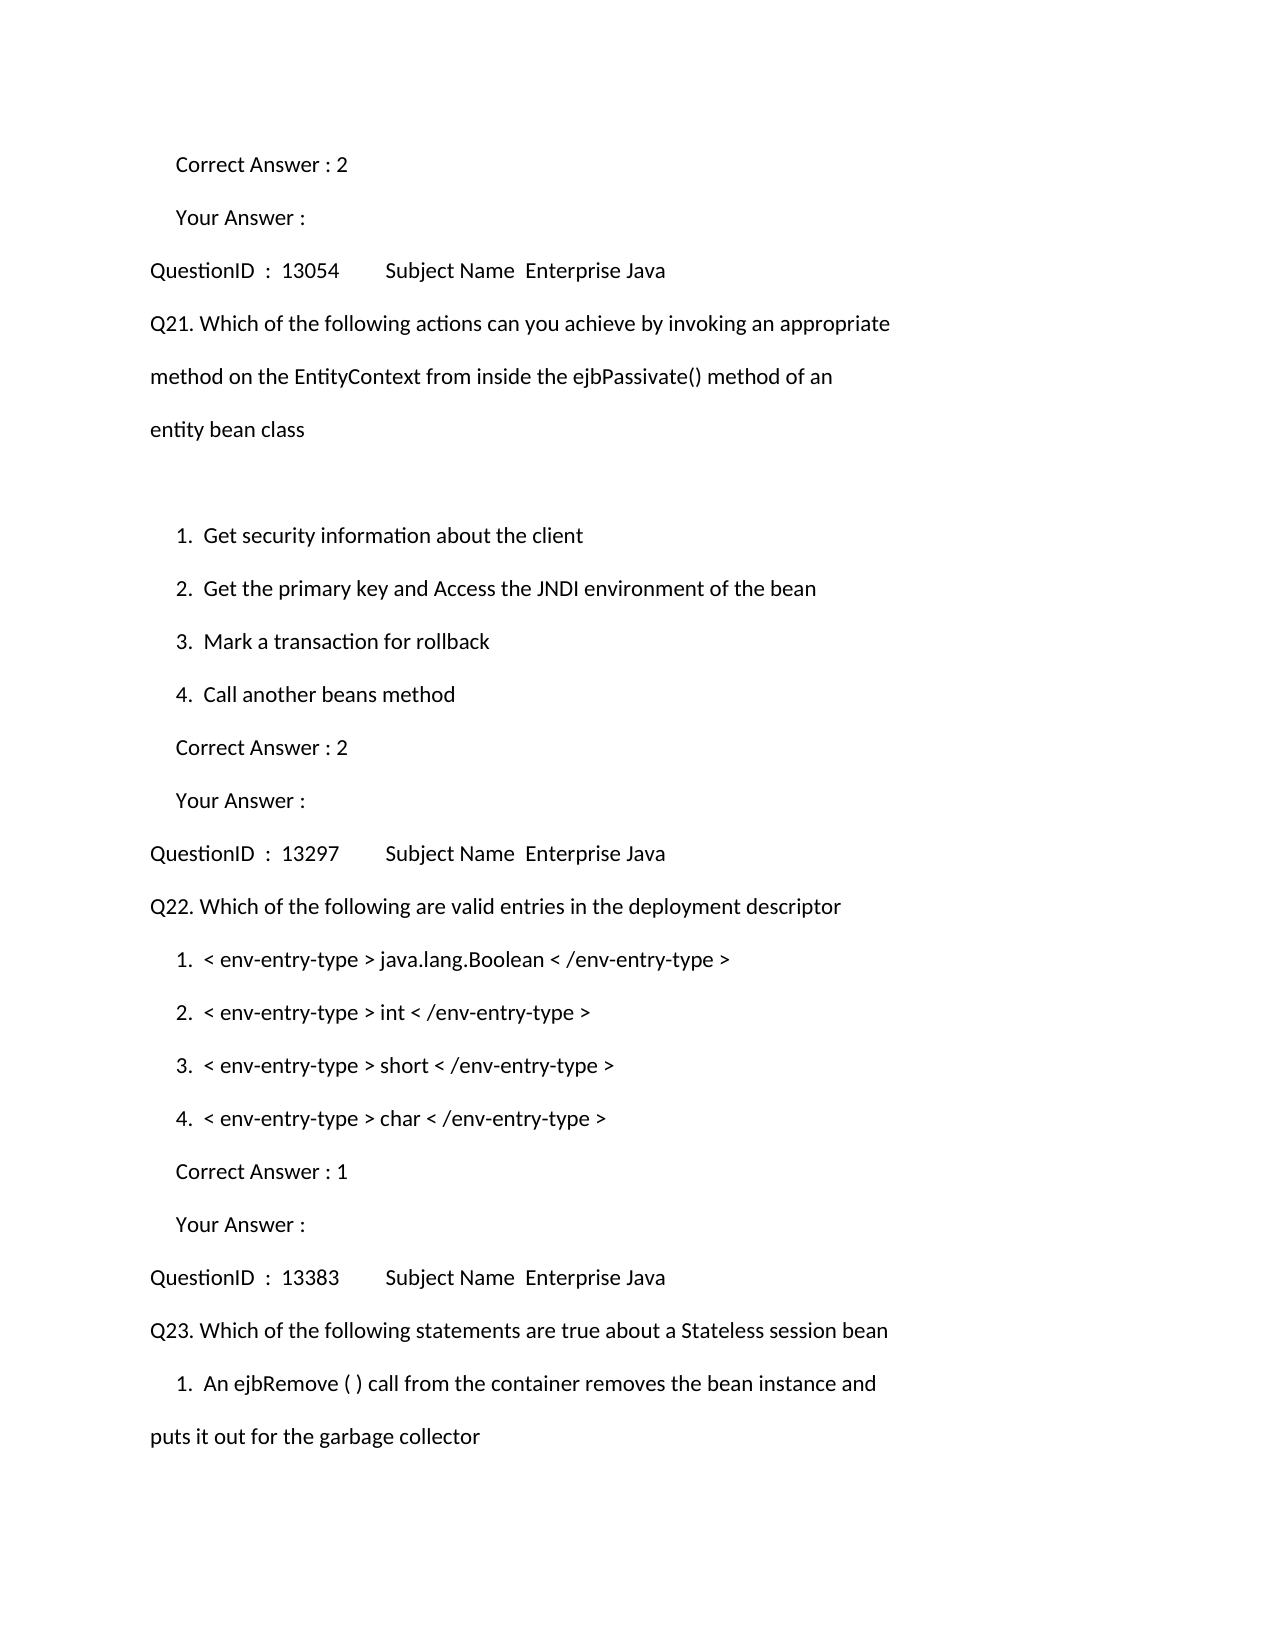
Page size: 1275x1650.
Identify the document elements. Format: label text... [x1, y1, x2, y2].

text puts it out for the garbage collector [150, 1422, 1125, 1451]
text entity bean class [150, 415, 1125, 443]
text 1. Get security information about the client [150, 521, 1125, 549]
text QuestionID : 13297 Subject Name Enterprise Java [150, 839, 1125, 867]
text 4. < env-entry-type > char < /env-entry-type > [150, 1104, 1125, 1132]
text 4. Call another beans method [150, 680, 1125, 708]
text Q21. Which of the following actions can you achieve by invoking an appropriate [150, 309, 1125, 337]
text method on the EntityContext from inside the ejbPassivate() method of an [150, 362, 1125, 390]
text 3. < env-entry-type > short < /env-entry-type > [150, 1051, 1125, 1079]
text 2. Get the primary key and Access the JNDI environment of the bean [150, 574, 1125, 602]
text Your Answer : [150, 203, 1125, 231]
text QuestionID : 13054 Subject Name Enterprise Java [150, 256, 1125, 284]
text Correct Answer : 2 [150, 150, 1125, 178]
text Correct Answer : 1 [150, 1157, 1125, 1185]
text QuestionID : 13383 Subject Name Enterprise Java [150, 1263, 1125, 1291]
text 1. < env-entry-type > java.lang.Boolean < /env-entry-type > [150, 945, 1125, 973]
text Q22. Which of the following are valid entries in the deployment descriptor [150, 892, 1125, 920]
text 1. An ejbRemove ( ) call from the container removes the bean instance and [150, 1369, 1125, 1397]
text Your Answer : [150, 786, 1125, 814]
text 3. Mark a transaction for rollback [150, 627, 1125, 655]
text 2. < env-entry-type > int < /env-entry-type > [150, 998, 1125, 1026]
text Correct Answer : 2 [150, 733, 1125, 761]
text Q23. Which of the following statements are true about a Stateless session bean [150, 1316, 1125, 1344]
text Your Answer : [150, 1210, 1125, 1238]
